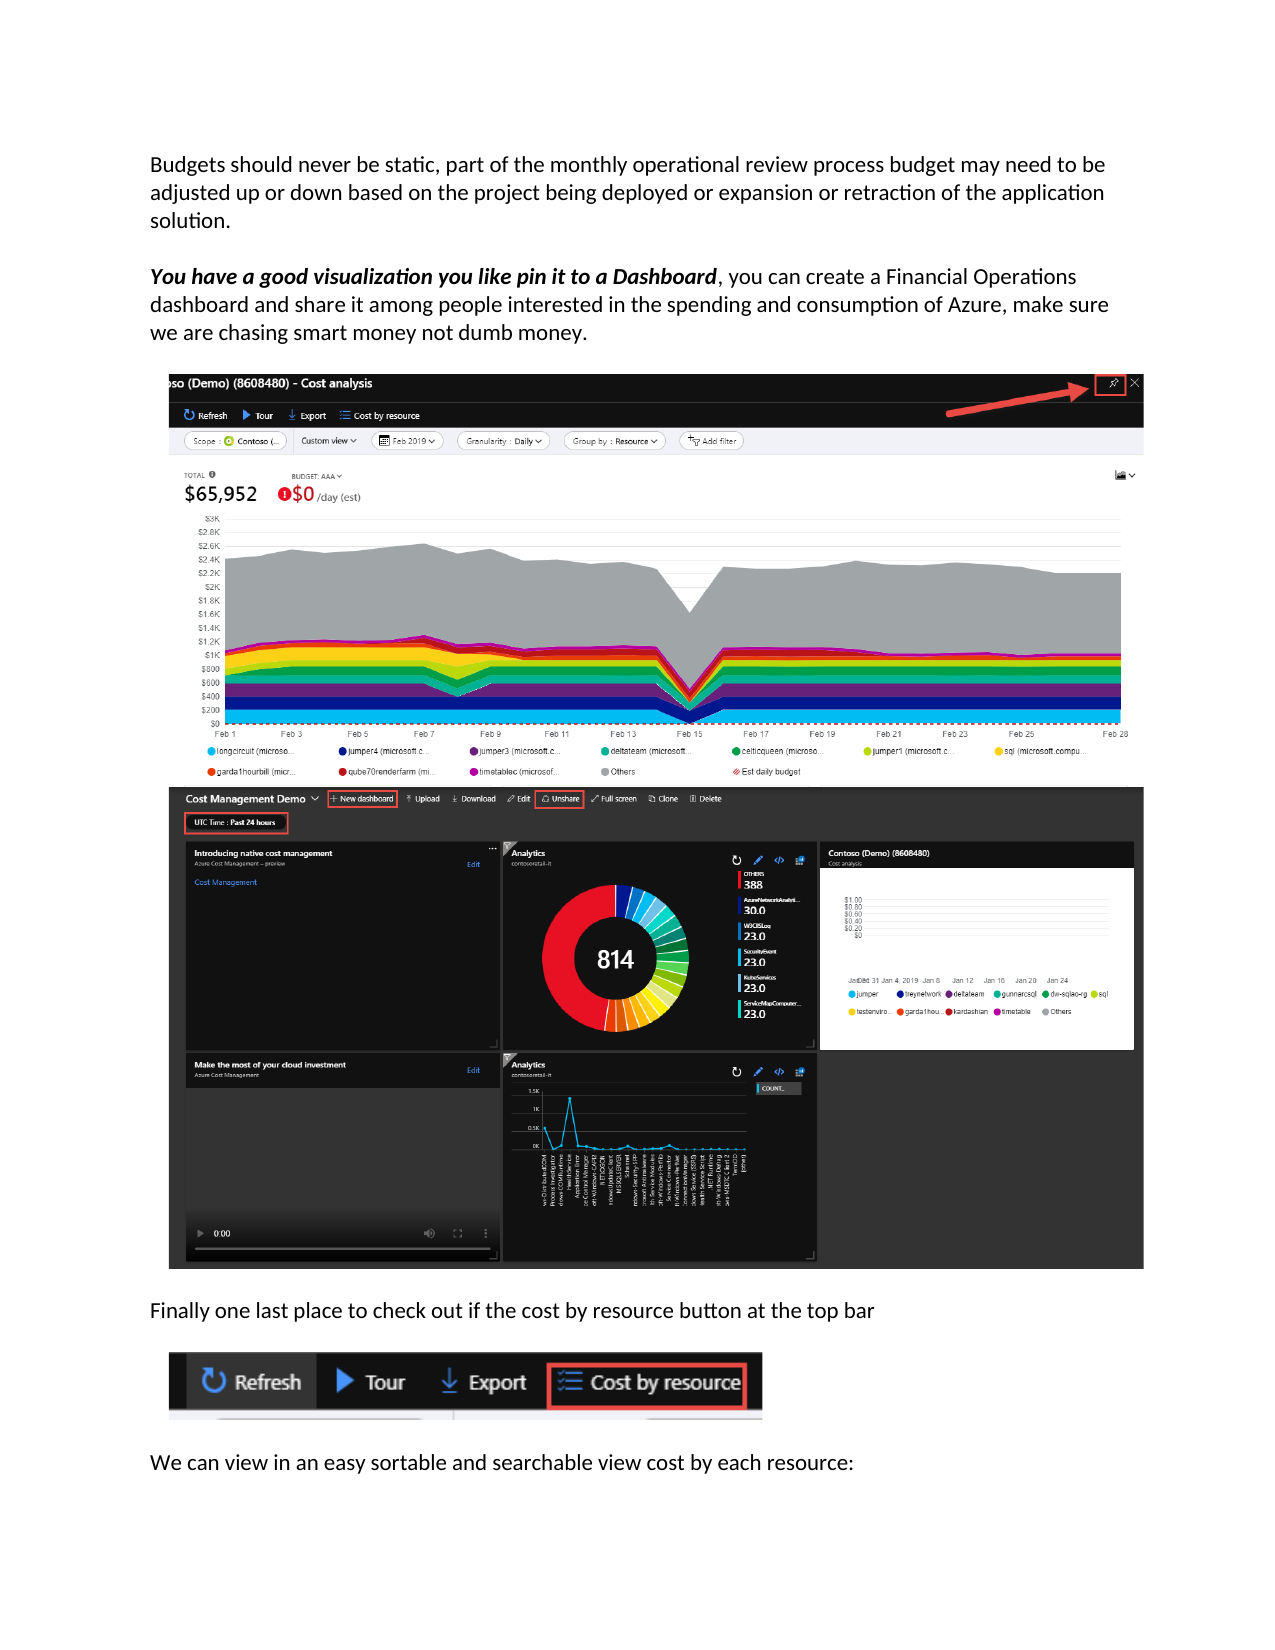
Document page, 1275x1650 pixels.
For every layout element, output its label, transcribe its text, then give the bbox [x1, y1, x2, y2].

text We can view in an easy sortable and searchable view cost by each resource: [150, 1448, 1125, 1476]
text Budgets should never be static, part of the monthly operational review process budget may need to be adjusted up or down based on the project being deployed or expansion or retraction of the application solution. [150, 150, 1125, 234]
text You have a good visualization you like pin it to a Dashboard, you can create a Financial Operations dashboard and share it among people interested in the spending and consumption of Azure, make sure we are chasing smart money not dumb money. [150, 262, 1125, 346]
text Finally one last place to check out if the cost by resource button at the top bar [150, 1297, 1125, 1324]
